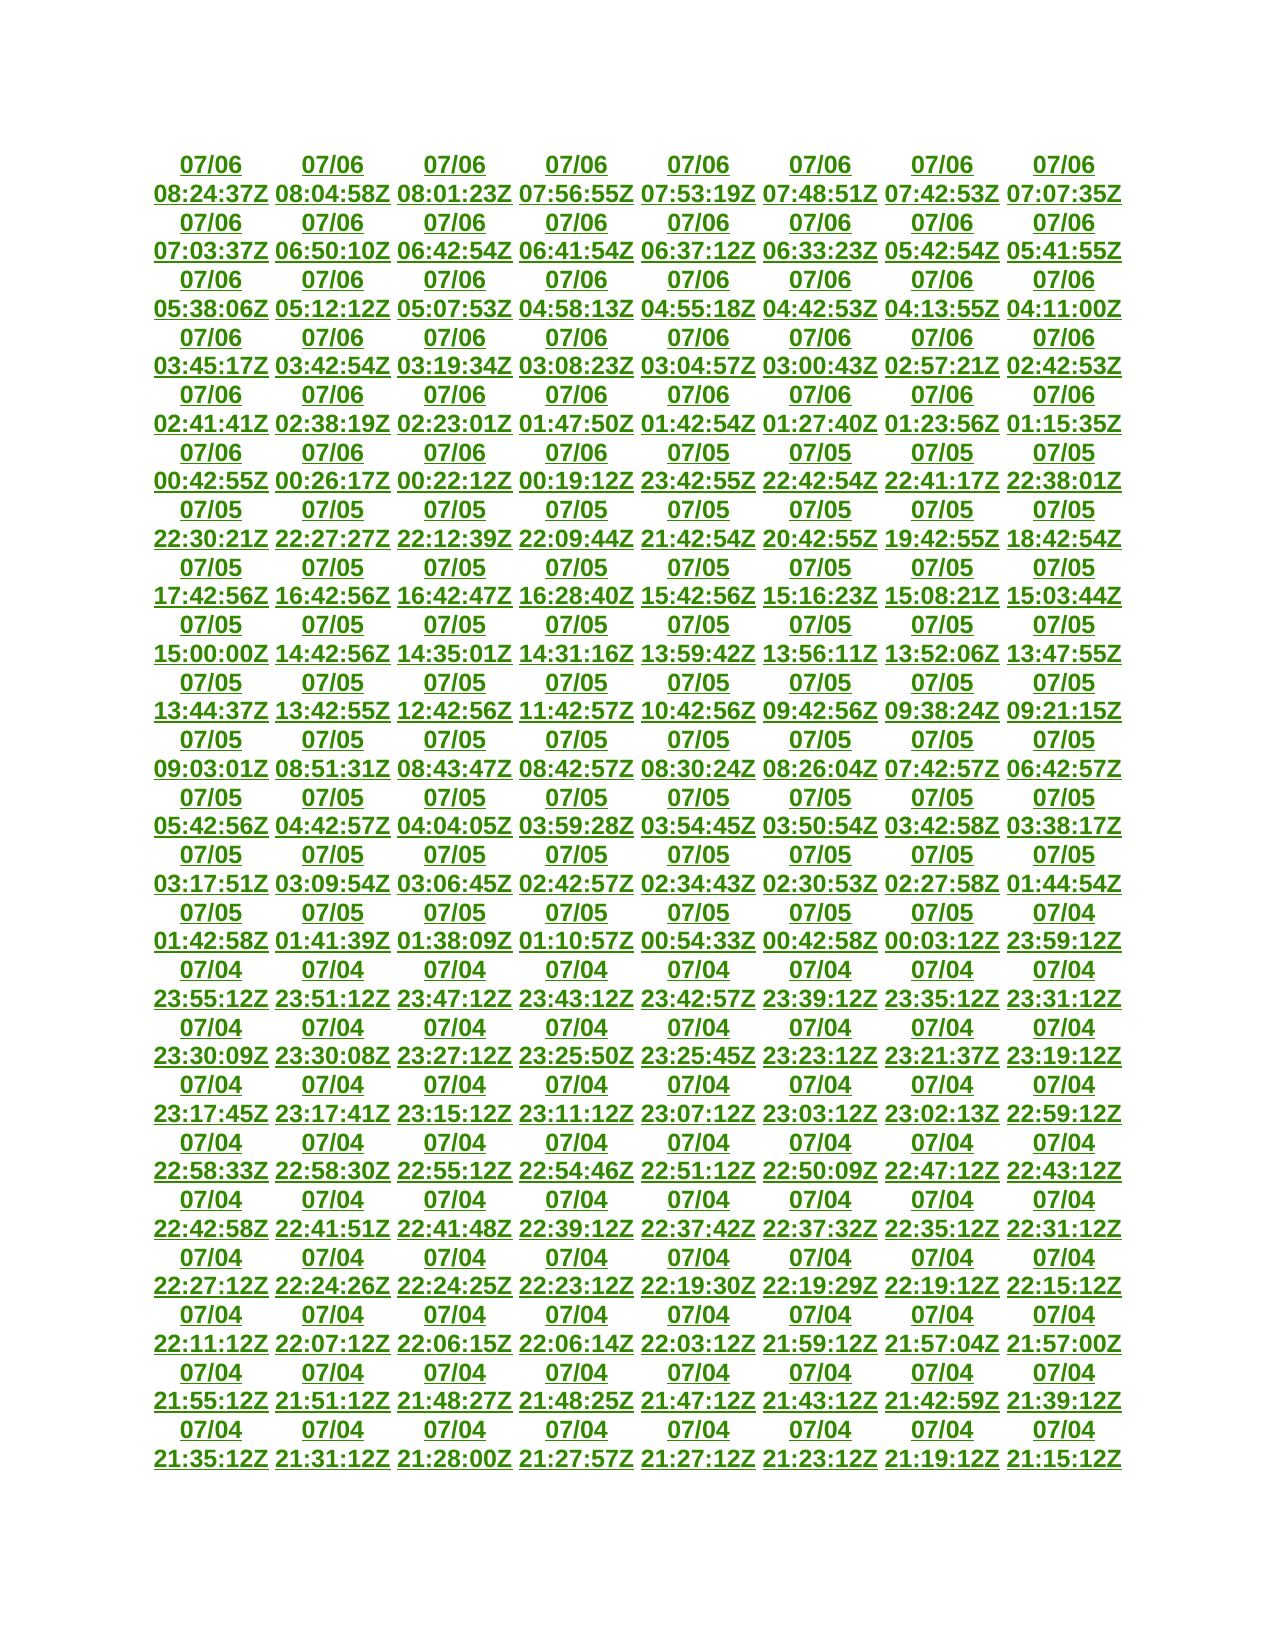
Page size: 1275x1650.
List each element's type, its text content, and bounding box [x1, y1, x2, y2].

table_cell 07/06 01:47:50Z [516, 380, 637, 437]
table_cell 07/04 22:03:12Z [638, 1300, 759, 1357]
table_cell 07/05 20:42:55Z [759, 495, 881, 552]
table_cell 07/04 23:59:12Z [1003, 898, 1125, 955]
table_cell 07/04 22:27:12Z [150, 1243, 272, 1300]
table_cell 07/04 21:48:27Z [394, 1358, 516, 1415]
table_cell 07/06 07:03:37Z [150, 208, 272, 265]
table_cell 07/06 07:48:51Z [759, 150, 881, 207]
table_cell 07/04 21:28:00Z [394, 1415, 516, 1472]
table_cell 07/04 21:39:12Z [1003, 1358, 1125, 1415]
table_cell 07/05 09:38:24Z [881, 668, 1003, 725]
table_cell 07/05 01:41:39Z [272, 898, 394, 955]
table_cell 07/05 15:00:00Z [150, 610, 272, 667]
table_cell 07/04 21:57:00Z [1003, 1300, 1125, 1357]
table_cell 07/04 23:27:12Z [394, 1013, 516, 1070]
table_cell 07/05 09:03:01Z [150, 725, 272, 782]
table_cell 07/04 22:37:42Z [638, 1185, 759, 1242]
table_cell 07/05 15:42:56Z [638, 553, 759, 610]
table_cell 07/05 03:38:17Z [1003, 783, 1125, 840]
table_cell 07/05 16:28:40Z [516, 553, 637, 610]
table_cell 07/04 22:37:32Z [759, 1185, 881, 1242]
table_cell 07/05 02:27:58Z [881, 840, 1003, 897]
table_cell 07/06 04:55:18Z [638, 265, 759, 322]
table_cell 07/04 21:48:25Z [516, 1358, 637, 1415]
table_cell 07/04 21:51:12Z [272, 1358, 394, 1415]
table_cell 07/06 03:04:57Z [638, 323, 759, 380]
table_cell 07/04 21:27:12Z [638, 1415, 759, 1472]
table_cell 07/06 08:04:58Z [272, 150, 394, 207]
table_cell 07/06 01:27:40Z [759, 380, 881, 437]
table_cell 07/05 08:26:04Z [759, 725, 881, 782]
table_cell 07/06 01:42:54Z [638, 380, 759, 437]
table_cell 07/05 12:42:56Z [394, 668, 516, 725]
table_cell 07/06 03:00:43Z [759, 323, 881, 380]
table_cell 07/05 18:42:54Z [1003, 495, 1125, 552]
table_cell 07/05 22:27:27Z [272, 495, 394, 552]
table_cell 07/05 09:21:15Z [1003, 668, 1125, 725]
table_cell 07/04 22:59:12Z [1003, 1070, 1125, 1127]
table_cell 07/04 23:07:12Z [638, 1070, 759, 1127]
table_cell 07/06 07:56:55Z [516, 150, 637, 207]
table_cell 07/06 06:42:54Z [394, 208, 516, 265]
table_cell 07/05 22:12:39Z [394, 495, 516, 552]
table_cell 07/06 03:45:17Z [150, 323, 272, 380]
table_cell 07/06 05:42:54Z [881, 208, 1003, 265]
table_cell 07/05 19:42:55Z [881, 495, 1003, 552]
table_cell 07/05 02:30:53Z [759, 840, 881, 897]
table_cell 07/04 23:39:12Z [759, 955, 881, 1012]
table_cell 07/06 02:23:01Z [394, 380, 516, 437]
table_cell 07/05 11:42:57Z [516, 668, 637, 725]
table_cell 07/04 22:06:14Z [516, 1300, 637, 1357]
table_cell 07/06 00:22:12Z [394, 438, 516, 495]
table_cell 07/04 22:51:12Z [638, 1128, 759, 1185]
table_cell 07/05 08:30:24Z [638, 725, 759, 782]
table_cell 07/04 21:35:12Z [150, 1415, 272, 1472]
table_cell 07/05 16:42:56Z [272, 553, 394, 610]
table_cell 07/04 22:24:26Z [272, 1243, 394, 1300]
table_cell 07/04 22:39:12Z [516, 1185, 637, 1242]
table_cell 07/04 22:41:48Z [394, 1185, 516, 1242]
table_cell 07/04 22:54:46Z [516, 1128, 637, 1185]
table_cell 07/05 13:47:55Z [1003, 610, 1125, 667]
table_cell 07/05 22:09:44Z [516, 495, 637, 552]
table_cell 07/04 22:06:15Z [394, 1300, 516, 1357]
table_cell 07/05 08:43:47Z [394, 725, 516, 782]
table_cell 07/06 03:19:34Z [394, 323, 516, 380]
table_cell 07/04 23:47:12Z [394, 955, 516, 1012]
table_cell 07/04 23:03:12Z [759, 1070, 881, 1127]
table_cell 07/04 23:15:12Z [394, 1070, 516, 1127]
table_cell 07/04 21:27:57Z [516, 1415, 637, 1472]
table_cell 07/04 23:35:12Z [881, 955, 1003, 1012]
table_cell 07/05 03:54:45Z [638, 783, 759, 840]
table_cell 07/04 23:51:12Z [272, 955, 394, 1012]
table_cell 07/05 00:42:58Z [759, 898, 881, 955]
table_cell 07/06 07:42:53Z [881, 150, 1003, 207]
table_cell 07/04 21:57:04Z [881, 1300, 1003, 1357]
table_cell 07/05 01:38:09Z [394, 898, 516, 955]
table_cell 07/04 22:41:51Z [272, 1185, 394, 1242]
table_cell 07/06 06:33:23Z [759, 208, 881, 265]
table_cell 07/04 23:30:08Z [272, 1013, 394, 1070]
table_cell 07/06 04:42:53Z [759, 265, 881, 322]
table_cell 07/06 07:07:35Z [1003, 150, 1125, 207]
table_cell 07/04 21:31:12Z [272, 1415, 394, 1472]
table_cell 07/04 23:21:37Z [881, 1013, 1003, 1070]
table_cell 07/04 22:15:12Z [1003, 1243, 1125, 1300]
table_cell 07/06 06:37:12Z [638, 208, 759, 265]
table_cell 07/05 13:44:37Z [150, 668, 272, 725]
table_cell 07/06 05:38:06Z [150, 265, 272, 322]
table_cell 07/04 23:30:09Z [150, 1013, 272, 1070]
table_cell 07/06 03:08:23Z [516, 323, 637, 380]
table_cell 07/06 07:53:19Z [638, 150, 759, 207]
table_cell 07/05 06:42:57Z [1003, 725, 1125, 782]
table_cell 07/06 01:15:35Z [1003, 380, 1125, 437]
table_cell 07/04 22:23:12Z [516, 1243, 637, 1300]
table_cell 07/06 05:12:12Z [272, 265, 394, 322]
table_cell 07/05 13:59:42Z [638, 610, 759, 667]
table_cell 07/04 22:24:25Z [394, 1243, 516, 1300]
table_cell 07/04 22:58:30Z [272, 1128, 394, 1185]
table_cell 07/05 10:42:56Z [638, 668, 759, 725]
table_cell 07/06 06:41:54Z [516, 208, 637, 265]
table_cell 07/06 00:26:17Z [272, 438, 394, 495]
table_cell 07/05 03:06:45Z [394, 840, 516, 897]
table_cell 07/06 02:57:21Z [881, 323, 1003, 380]
table_cell 07/04 23:19:12Z [1003, 1013, 1125, 1070]
table_cell 07/04 21:42:59Z [881, 1358, 1003, 1415]
table_cell 07/05 03:50:54Z [759, 783, 881, 840]
table_cell 07/04 23:42:57Z [638, 955, 759, 1012]
table_cell 07/05 01:44:54Z [1003, 840, 1125, 897]
table_cell 07/05 04:42:57Z [272, 783, 394, 840]
table_cell 07/05 01:10:57Z [516, 898, 637, 955]
table_cell 07/05 08:51:31Z [272, 725, 394, 782]
table_cell 07/05 00:03:12Z [881, 898, 1003, 955]
table_cell 07/05 22:41:17Z [881, 438, 1003, 495]
table_cell 07/04 22:19:12Z [881, 1243, 1003, 1300]
table_cell 07/05 02:34:43Z [638, 840, 759, 897]
table_cell 07/04 22:58:33Z [150, 1128, 272, 1185]
table_cell 07/06 04:11:00Z [1003, 265, 1125, 322]
table_cell 07/05 00:54:33Z [638, 898, 759, 955]
table_cell 07/04 22:50:09Z [759, 1128, 881, 1185]
table_cell 07/04 22:19:29Z [759, 1243, 881, 1300]
table_cell 07/06 04:58:13Z [516, 265, 637, 322]
table_cell 07/06 02:41:41Z [150, 380, 272, 437]
table_cell 07/06 05:41:55Z [1003, 208, 1125, 265]
table_cell 07/04 23:23:12Z [759, 1013, 881, 1070]
table_cell 07/05 22:42:54Z [759, 438, 881, 495]
table_cell 07/05 03:09:54Z [272, 840, 394, 897]
table_cell 07/05 09:42:56Z [759, 668, 881, 725]
table_cell 07/04 22:07:12Z [272, 1300, 394, 1357]
table_cell 07/04 21:47:12Z [638, 1358, 759, 1415]
table_cell 07/05 03:59:28Z [516, 783, 637, 840]
table_cell 07/05 13:52:06Z [881, 610, 1003, 667]
table_cell 07/04 23:17:41Z [272, 1070, 394, 1127]
table_cell 07/06 08:01:23Z [394, 150, 516, 207]
table_cell 07/05 04:04:05Z [394, 783, 516, 840]
table_cell 07/04 22:11:12Z [150, 1300, 272, 1357]
table_cell 07/04 21:23:12Z [759, 1415, 881, 1472]
table_cell 07/05 05:42:56Z [150, 783, 272, 840]
table_cell 07/05 02:42:57Z [516, 840, 637, 897]
table_cell 07/04 23:55:12Z [150, 955, 272, 1012]
table_cell 07/04 22:35:12Z [881, 1185, 1003, 1242]
table_cell 07/06 06:50:10Z [272, 208, 394, 265]
table_cell 07/05 21:42:54Z [638, 495, 759, 552]
table_cell 07/04 23:31:12Z [1003, 955, 1125, 1012]
table_cell 07/06 01:23:56Z [881, 380, 1003, 437]
table_cell 07/04 22:42:58Z [150, 1185, 272, 1242]
table_cell 07/04 23:25:45Z [638, 1013, 759, 1070]
table_cell 07/06 00:42:55Z [150, 438, 272, 495]
table_cell 07/06 02:42:53Z [1003, 323, 1125, 380]
table_cell 07/04 23:43:12Z [516, 955, 637, 1012]
table_cell 07/04 22:55:12Z [394, 1128, 516, 1185]
table_cell 07/05 23:42:55Z [638, 438, 759, 495]
table_cell 07/05 13:42:55Z [272, 668, 394, 725]
table_cell 07/05 14:31:16Z [516, 610, 637, 667]
table_cell 07/04 23:25:50Z [516, 1013, 637, 1070]
table_cell 07/05 17:42:56Z [150, 553, 272, 610]
table_cell 07/04 23:11:12Z [516, 1070, 637, 1127]
table_cell 07/05 08:42:57Z [516, 725, 637, 782]
table_cell 07/04 22:31:12Z [1003, 1185, 1125, 1242]
table_cell 07/04 21:19:12Z [881, 1415, 1003, 1472]
table_cell 07/04 22:43:12Z [1003, 1128, 1125, 1185]
table_cell 07/06 04:13:55Z [881, 265, 1003, 322]
table_cell 07/04 23:17:45Z [150, 1070, 272, 1127]
table_cell 07/04 21:43:12Z [759, 1358, 881, 1415]
table_cell 07/05 01:42:58Z [150, 898, 272, 955]
table_cell 07/04 23:02:13Z [881, 1070, 1003, 1127]
table_cell 07/06 00:19:12Z [516, 438, 637, 495]
table_cell 07/05 22:38:01Z [1003, 438, 1125, 495]
table_cell 07/04 21:55:12Z [150, 1358, 272, 1415]
table_cell 07/05 14:42:56Z [272, 610, 394, 667]
table_cell 07/04 21:59:12Z [759, 1300, 881, 1357]
table_cell 07/04 21:15:12Z [1003, 1415, 1125, 1472]
table_cell 07/06 08:24:37Z [150, 150, 272, 207]
table_cell 07/05 03:42:58Z [881, 783, 1003, 840]
table_cell 07/06 02:38:19Z [272, 380, 394, 437]
table_cell 07/06 05:07:53Z [394, 265, 516, 322]
table_cell 07/04 22:19:30Z [638, 1243, 759, 1300]
table_cell 07/05 15:08:21Z [881, 553, 1003, 610]
table_cell 07/05 13:56:11Z [759, 610, 881, 667]
table_cell 07/04 22:47:12Z [881, 1128, 1003, 1185]
table_cell 07/06 03:42:54Z [272, 323, 394, 380]
table_cell 07/05 07:42:57Z [881, 725, 1003, 782]
table_cell 07/05 15:03:44Z [1003, 553, 1125, 610]
table_cell 07/05 03:17:51Z [150, 840, 272, 897]
table_cell 07/05 22:30:21Z [150, 495, 272, 552]
table_cell 07/05 14:35:01Z [394, 610, 516, 667]
table_cell 07/05 16:42:47Z [394, 553, 516, 610]
table_cell 07/05 15:16:23Z [759, 553, 881, 610]
